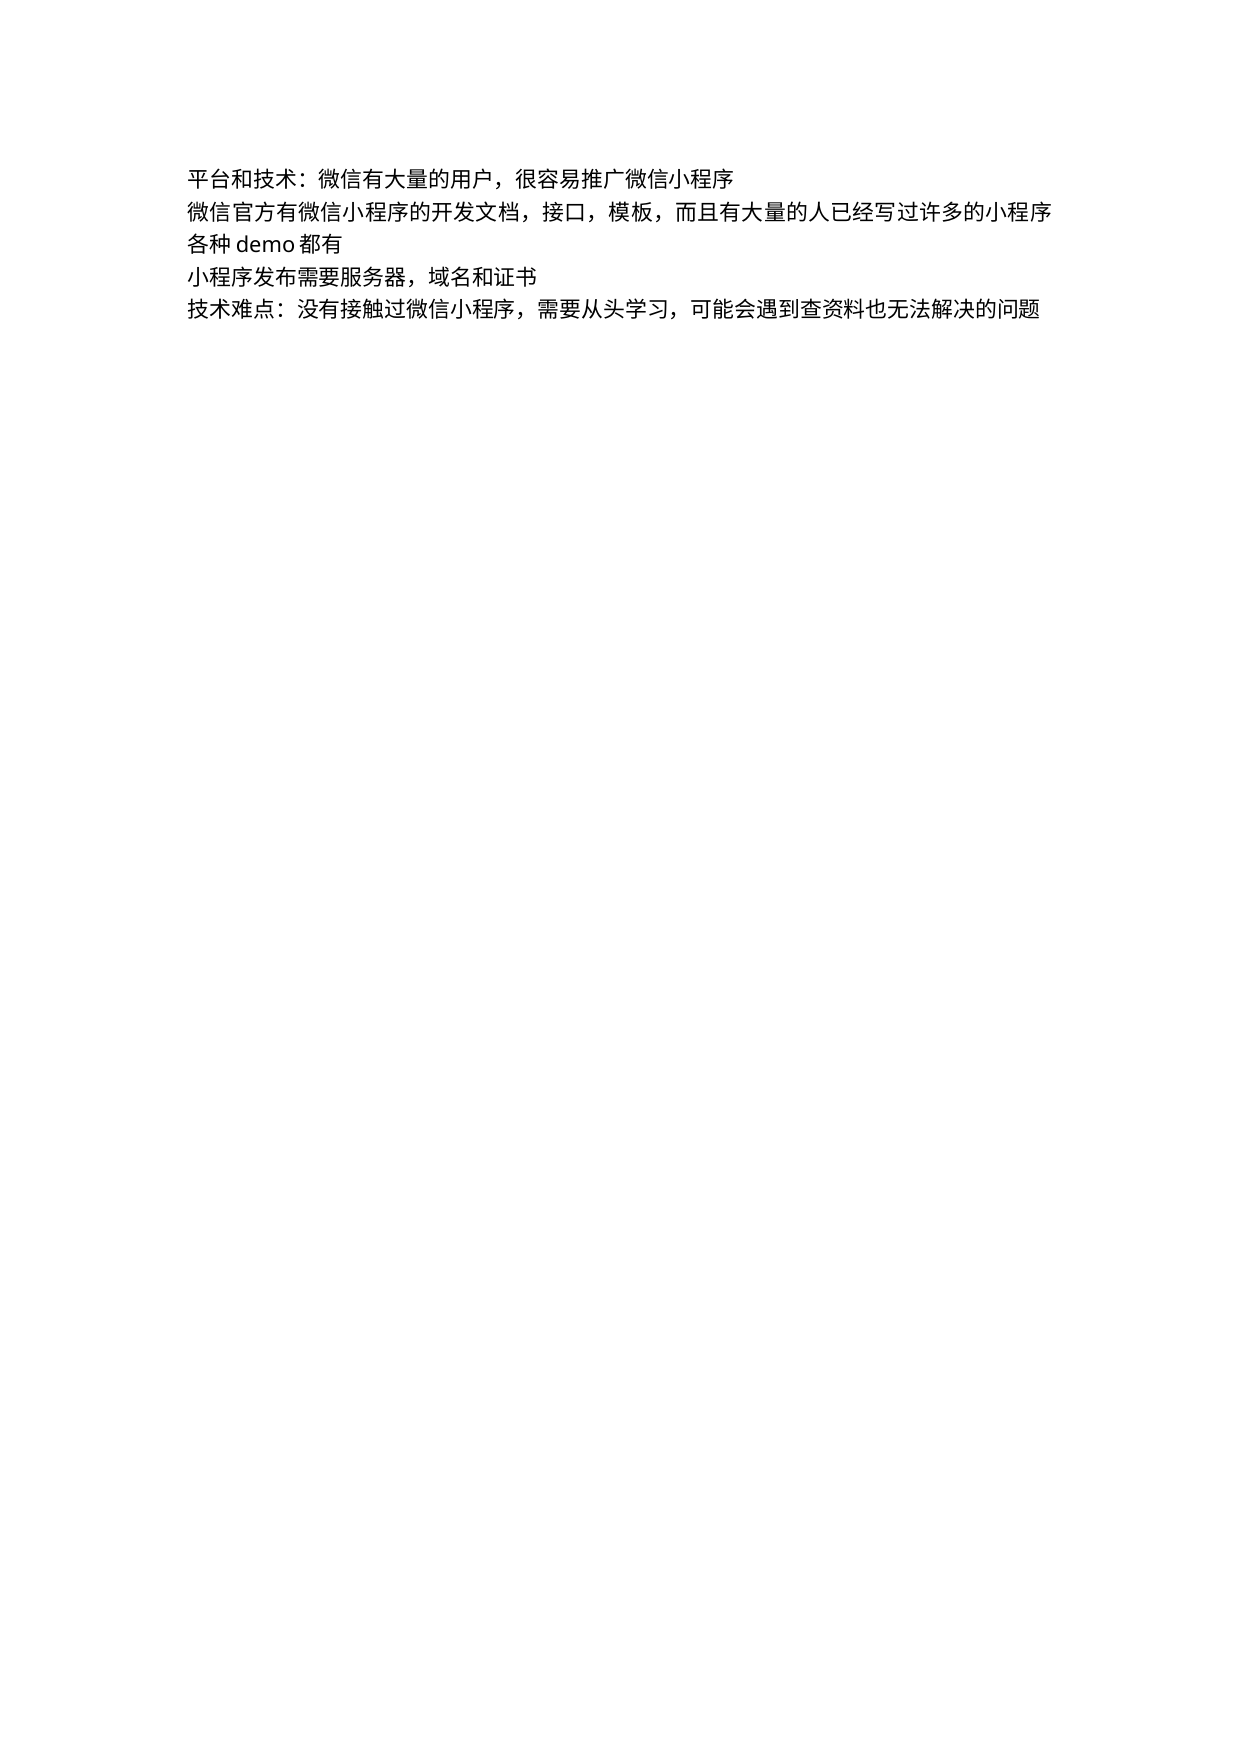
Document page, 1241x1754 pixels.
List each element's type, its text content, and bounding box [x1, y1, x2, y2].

text 小程序发布需要服务器，域名和证书 [187, 259, 1053, 292]
text 平台和技术：微信有大量的用户，很容易推广微信小程序 [187, 162, 1053, 194]
text 微信官方有微信小程序的开发文档，接口，模板，而且有大量的人已经写过许多的小程序，各种demo都有 [187, 194, 1053, 259]
text 技术难点：没有接触过微信小程序，需要从头学习，可能会遇到查资料也无法解决的问题 [187, 292, 1053, 324]
